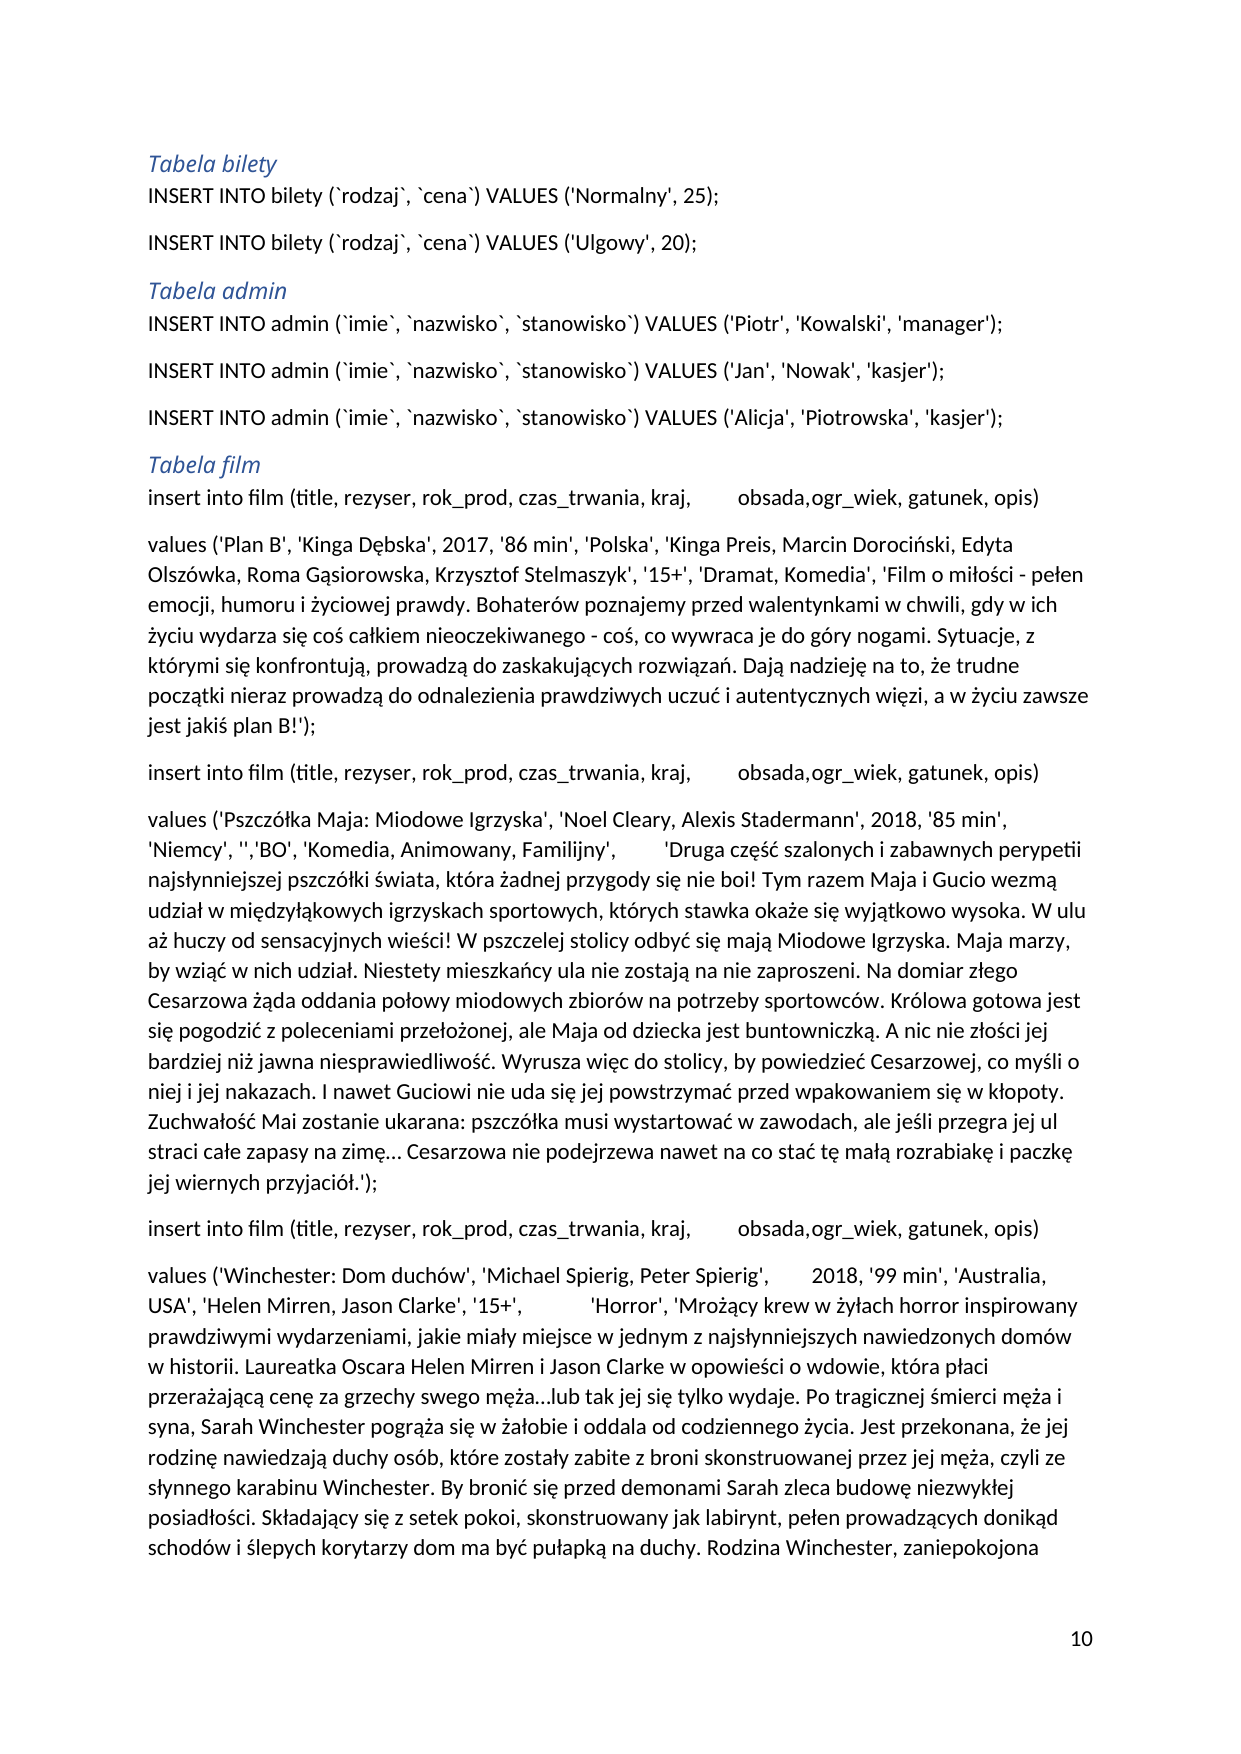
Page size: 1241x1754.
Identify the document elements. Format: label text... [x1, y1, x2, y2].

text INSERT INTO admin (`imie`, `nazwisko`, `stanowisko`) VALUES ('Alicja', 'Piotrowska', 'kasjer'); [148, 403, 1093, 431]
text INSERT INTO bilety (`rodzaj`, `cena`) VALUES ('Ulgowy', 20); [148, 228, 1093, 256]
text values ('Plan B', 'Kinga Dębska', 2017, '86 min', 'Polska', 'Kinga Preis, Marcin Dorociński, Edyta Olszówka, Roma Gąsiorowska, Krzysztof Stelmaszyk', '15+', 'Dramat, Komedia', 'Film o miłości - pełen emocji, humoru i życiowej prawdy. Bohaterów poznajemy przed walentynkami w chwili, gdy w ich życiu wydarza się coś całkiem nieoczekiwanego - coś, co wywraca je do góry nogami. Sytuacje, z którymi się konfrontują, prowadzą do zaskakujących rozwiązań. Dają nadzieję na to, że trudne początki nieraz prowadzą do odnalezienia prawdziwych uczuć i autentycznych więzi, a w życiu zawsze jest jakiś plan B!'); [148, 530, 1093, 739]
subtitle Tabela bilety [148, 148, 1093, 179]
text insert into film (title, rezyser, rok_prod, czas_trwania, kraj, obsada, ogr_wiek, gatunek, opis) [148, 1214, 1093, 1242]
text values ('Pszczółka Maja: Miodowe Igrzyska', 'Noel Cleary, Alexis Stadermann', 2018, '85 min', 'Niemcy', '','BO', 'Komedia, Animowany, Familijny', 'Druga część szalonych i zabawnych perypetii najsłynniejszej pszczółki świata, która żadnej przygody się nie boi! Tym razem Maja i Gucio wezmą udział w międzyłąkowych igrzyskach sportowych, których stawka okaże się wyjątkowo wysoka. W ulu aż huczy od sensacyjnych wieści! W pszczelej stolicy odbyć się mają Miodowe Igrzyska. Maja marzy, by wziąć w nich udział. Niestety mieszkańcy ula nie zostają na nie zaproszeni. Na domiar złego Cesarzowa żąda oddania połowy miodowych zbiorów na potrzeby sportowców. Królowa gotowa jest się pogodzić z poleceniami przełożonej, ale Maja od dziecka jest buntowniczką. A nic nie złości jej bardziej niż jawna niesprawiedliwość. Wyrusza więc do stolicy, by powiedzieć Cesarzowej, co myśli o niej i jej nakazach. I nawet Guciowi nie uda się jej powstrzymać przed wpakowaniem się w kłopoty. Zuchwałość Mai zostanie ukarana: pszczółka musi wystartować w zawodach, ale jeśli przegra jej ul straci całe zapasy na zimę… Cesarzowa nie podejrzewa nawet na co stać tę małą rozrabiakę i paczkę jej wiernych przyjaciół.'); [148, 805, 1093, 1196]
subtitle Tabela film [148, 449, 1093, 481]
text INSERT INTO admin (`imie`, `nazwisko`, `stanowisko`) VALUES ('Piotr', 'Kowalski', 'manager'); [148, 309, 1093, 337]
subtitle Tabela admin [148, 275, 1093, 306]
text insert into film (title, rezyser, rok_prod, czas_trwania, kraj, obsada, ogr_wiek, gatunek, opis) [148, 483, 1093, 511]
text insert into film (title, rezyser, rok_prod, czas_trwania, kraj, obsada, ogr_wiek, gatunek, opis) [148, 758, 1093, 786]
text INSERT INTO admin (`imie`, `nazwisko`, `stanowisko`) VALUES ('Jan', 'Nowak', 'kasjer'); [148, 356, 1093, 384]
text INSERT INTO bilety (`rodzaj`, `cena`) VALUES ('Normalny', 25); [148, 181, 1093, 209]
